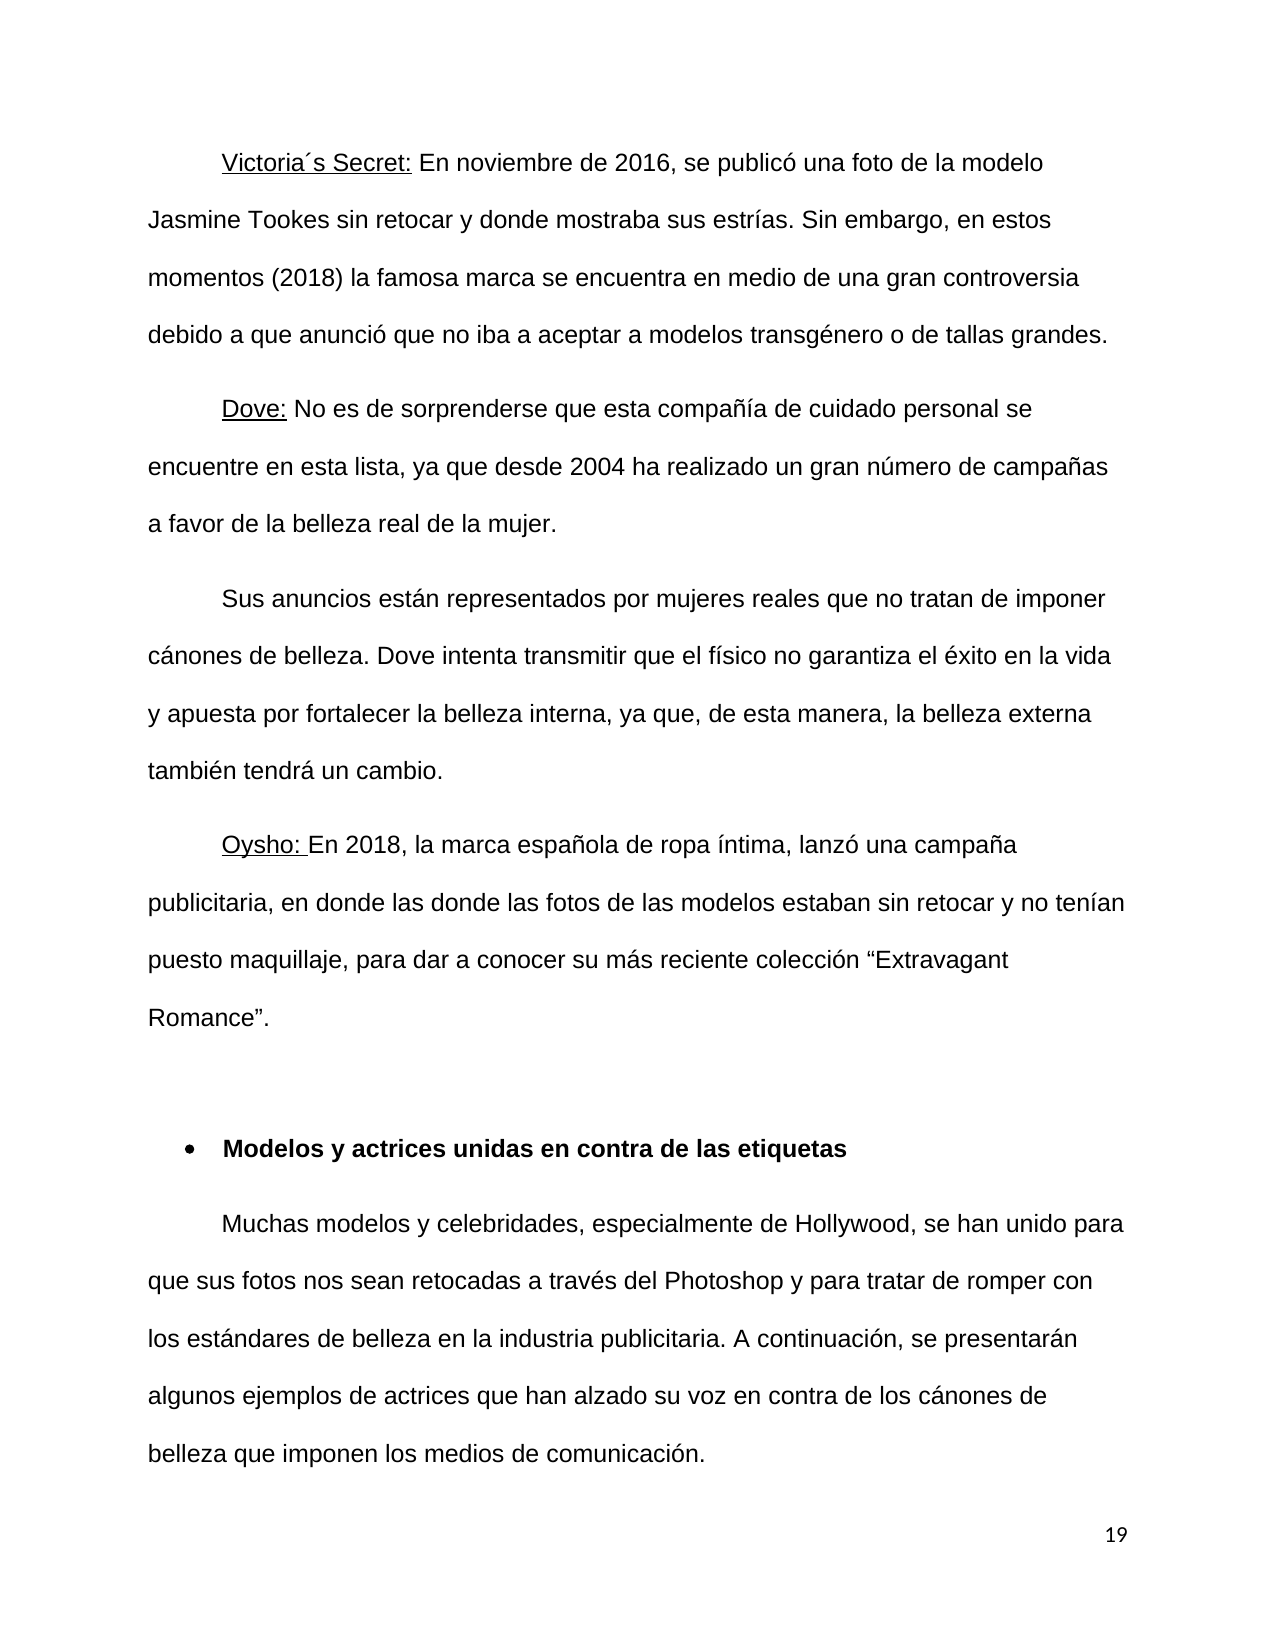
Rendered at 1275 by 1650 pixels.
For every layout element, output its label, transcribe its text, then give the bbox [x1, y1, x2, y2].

text Sus anuncios están representados por mujeres reales que no tratan de imponer cánones de belleza. Dove intenta transmitir que el físico no garantiza el éxito en la vida y apuesta por fortalecer la belleza interna, ya que, de esta manera, la belleza externa también tendrá un cambio. [148, 583, 1127, 785]
text Muchas modelos y celebridades, especialmente de Hollywood, se han unido para que sus fotos nos sean retocadas a través del Photoshop y para tratar de romper con los estándares de belleza en la industria publicitaria. A continuación, se presentarán algunos ejemplos de actrices que han alzado su voz en contra de los cánones de belleza que imponen los medios de comunicación. [148, 1209, 1127, 1467]
list Modelos y actrices unidas en contra de las etiquetas [185, 1134, 1127, 1163]
text Dove: No es de sorprenderse que esta compañía de cuidado personal se encuentre en esta lista, ya que desde 2004 ha realizado un gran número de campañas a favor de la belleza real de la mujer. [148, 394, 1127, 538]
text Victoria´s Secret: En noviembre de 2016, se publicó una foto de la modelo Jasmine Tookes sin retocar y donde mostraba sus estrías. Sin embargo, en estos momentos (2018) la famosa marca se encuentra en medio de una gran controversia debido a que anunció que no iba a aceptar a modelos transgénero o de tallas grandes. [148, 148, 1127, 349]
text Oysho: En 2018, la marca española de ropa íntima, lanzó una campaña publicitaria, en donde las donde las fotos de las modelos estaban sin retocar y no tenían puesto maquillaje, para dar a conocer su más reciente colección “Extravagant Romance”. [148, 830, 1127, 1031]
